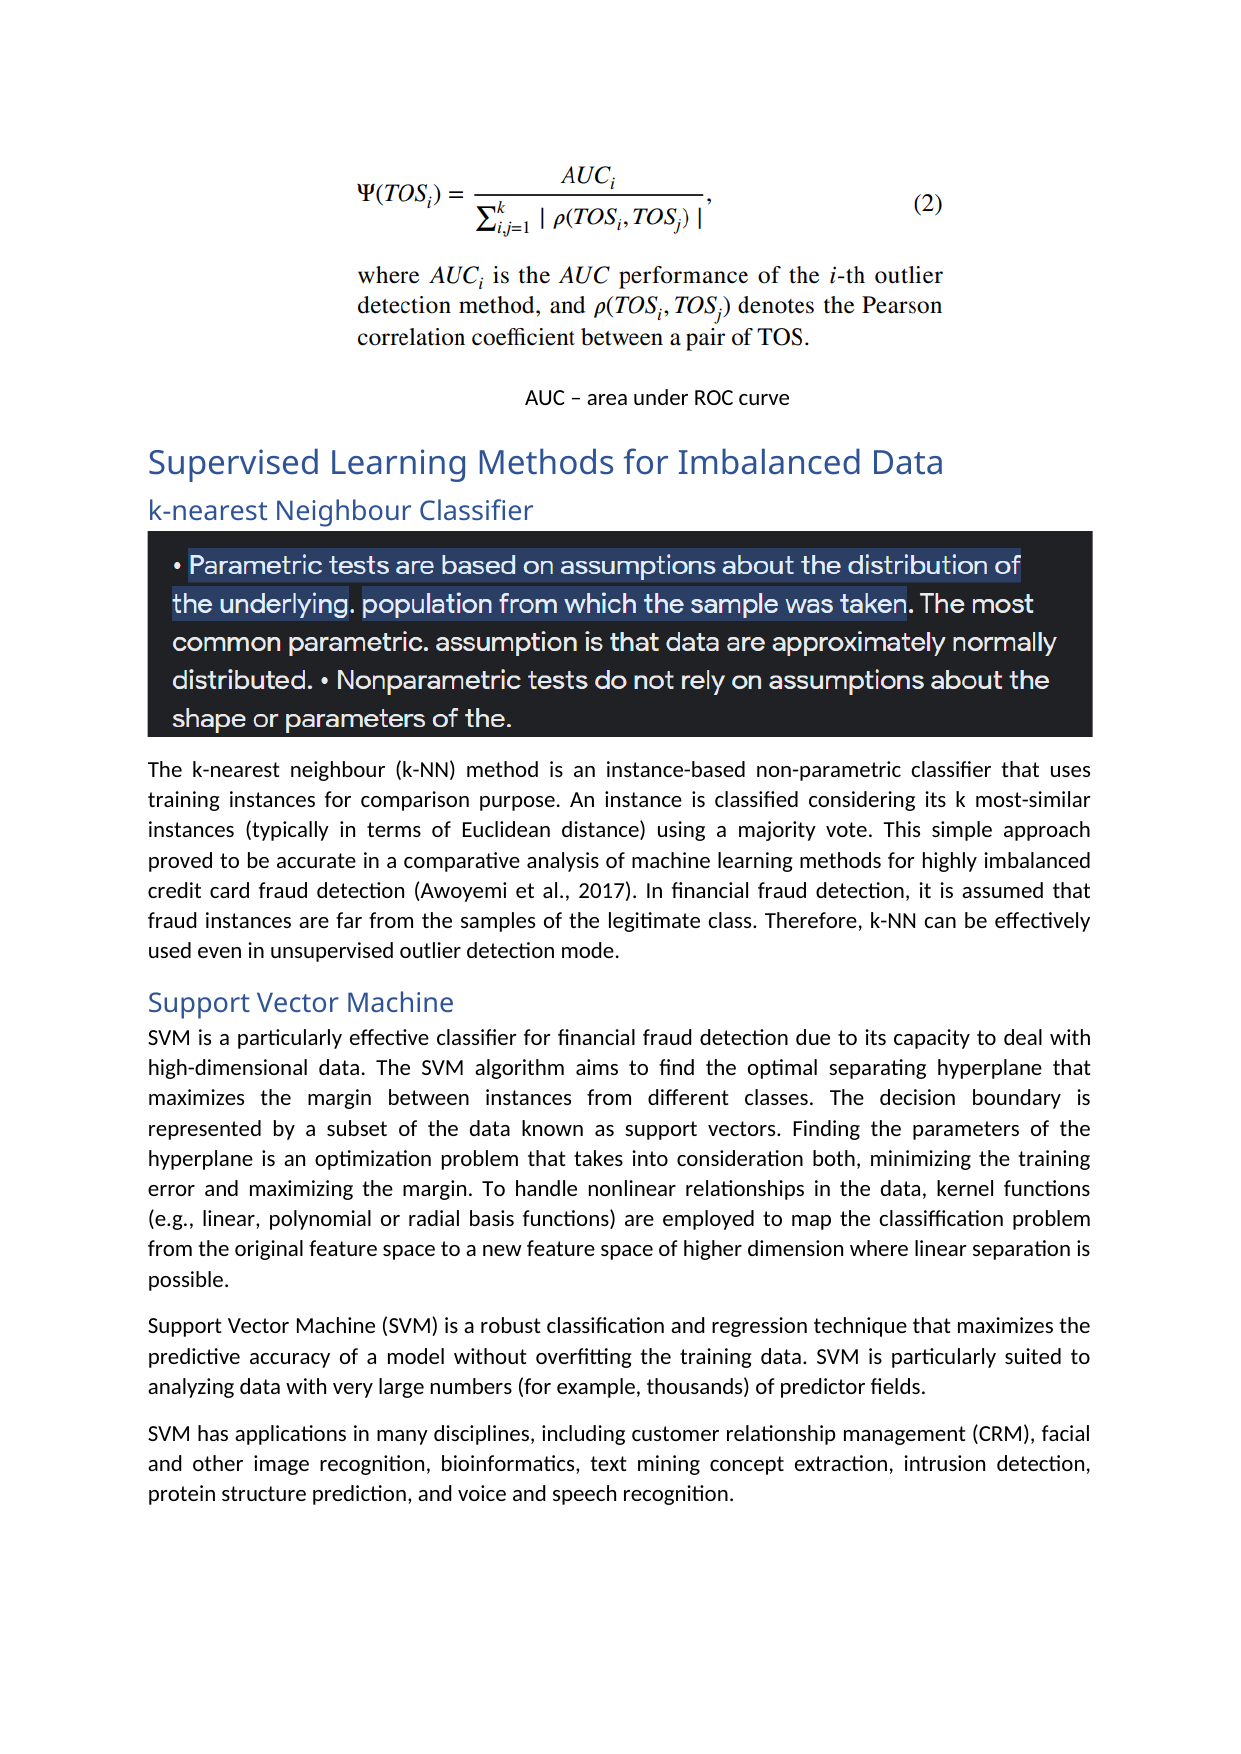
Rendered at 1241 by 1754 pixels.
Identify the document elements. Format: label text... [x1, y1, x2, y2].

subtitle k‑nearest Neighbour Classifier [148, 492, 1093, 528]
text SVM has applications in many disciplines, including customer relationship management (CRM), facial and other image recognition, bioinformatics, text mining concept extraction, intrusion detection, protein structure prediction, and voice and speech recognition. [148, 1419, 1093, 1507]
text AUC – area under ROC curve [148, 383, 1093, 411]
picture [147, 531, 1093, 737]
text SVM is a particularly effective classifier for financial fraud detection due to its capacity to deal with high-dimensional data. The SVM algorithm aims to find the optimal separating hyperplane that maximizes the margin between instances from different classes. The decision boundary is represented by a subset of the data known as support vectors. Finding the parameters of the hyperplane is an optimization problem that takes into consideration both, minimizing the training error and maximizing the margin. To handle nonlinear relationships in the data, kernel functions (e.g., linear, polynomial or radial basis functions) are employed to map the classiffication problem from the original feature space to a new feature space of higher dimension where linear separation is possible. [148, 1023, 1093, 1293]
text Support Vector Machine (SVM) is a robust classification and regression technique that maximizes the predictive accuracy of a model without overfitting the training data. SVM is particularly suited to analyzing data with very large numbers (for example, thousands) of predictor fields. [148, 1312, 1093, 1400]
picture [345, 147, 970, 365]
text The k-nearest neighbour (k-NN) method is an instance-based non-parametric classifier that uses training instances for comparison purpose. An instance is classified considering its k most-similar instances (typically in terms of Euclidean distance) using a majority vote. This simple approach proved to be accurate in a comparative analysis of machine learning methods for highly imbalanced credit card fraud detection (Awoyemi et al., 2017). In financial fraud detection, it is assumed that fraud instances are far from the samples of the legitimate class. Therefore, k-NN can be effectively used even in unsupervised outlier detection mode. [148, 755, 1093, 964]
subtitle Support Vector Machine [148, 983, 1093, 1020]
subtitle Supervised Learning Methods for Imbalanced Data [148, 438, 1093, 484]
